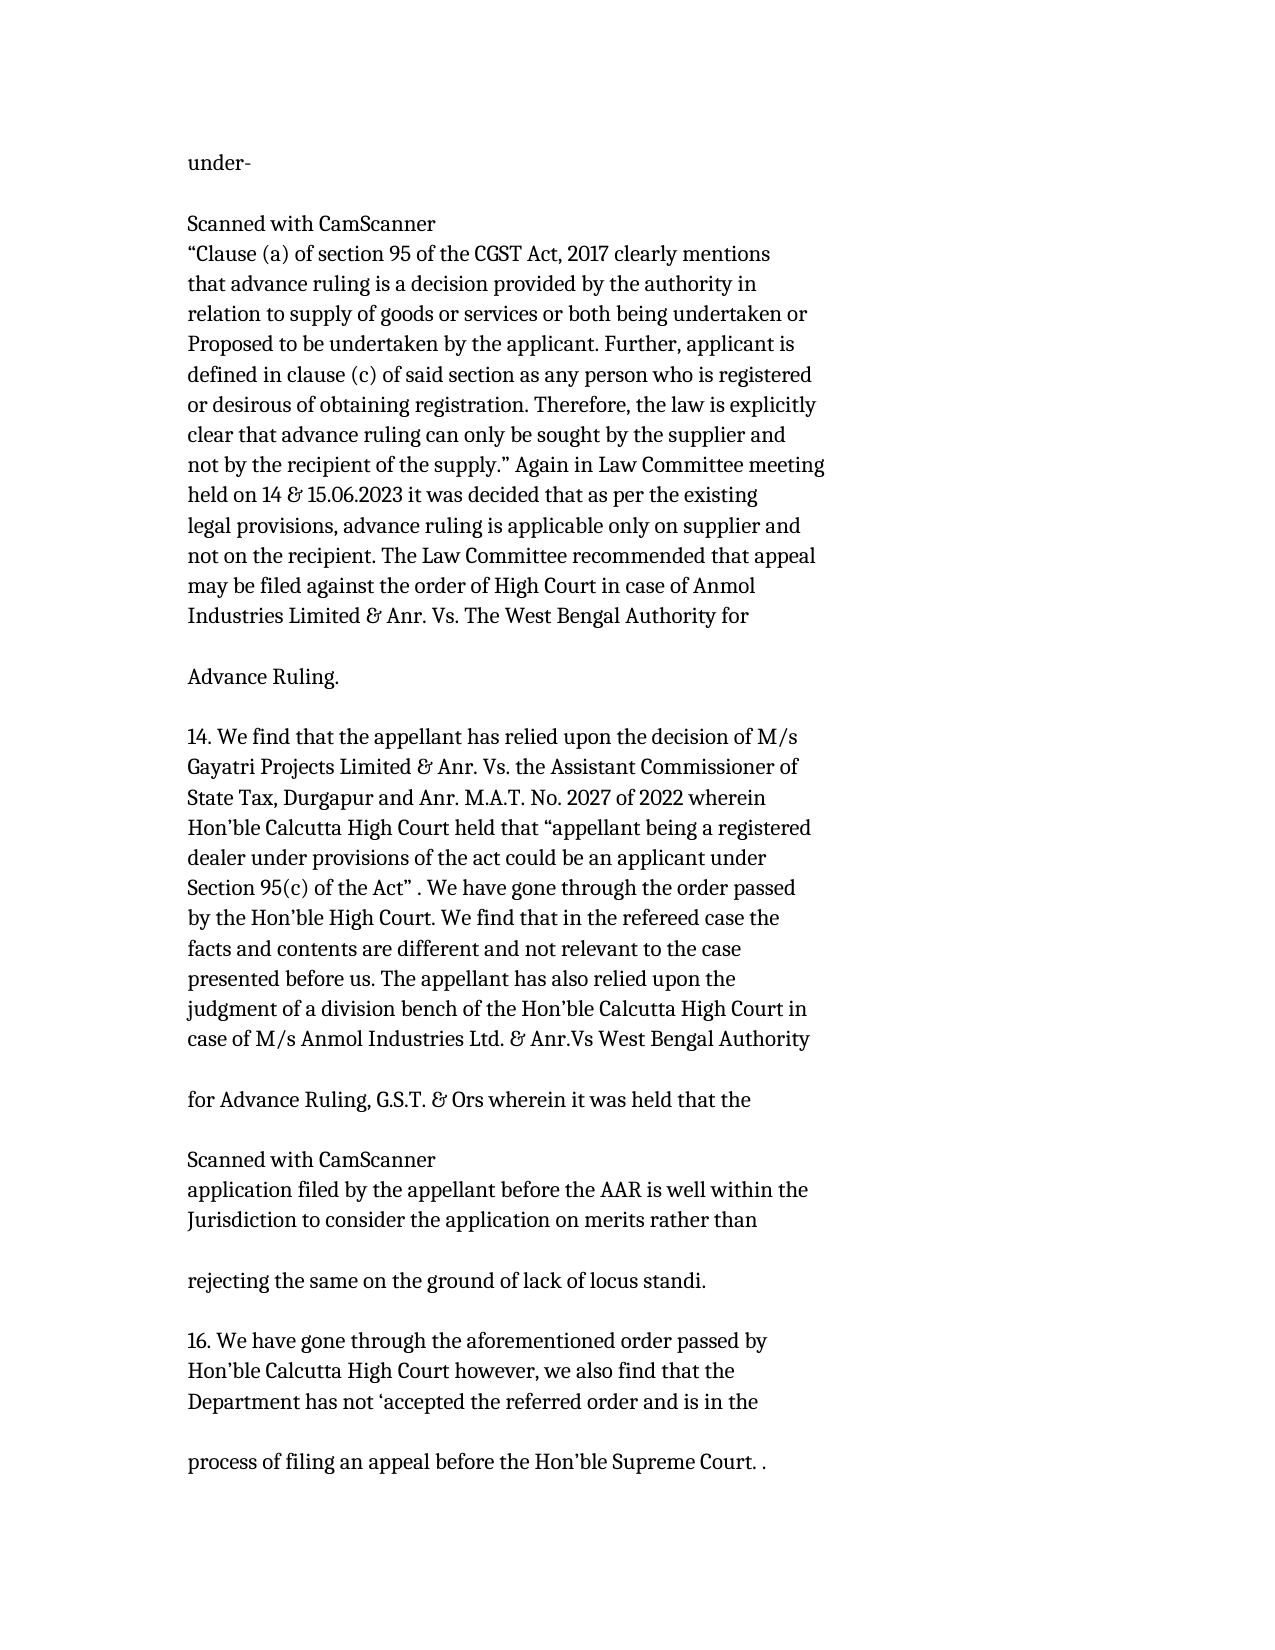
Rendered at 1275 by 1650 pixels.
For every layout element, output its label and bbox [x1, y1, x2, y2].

text [187, 150, 1087, 1475]
